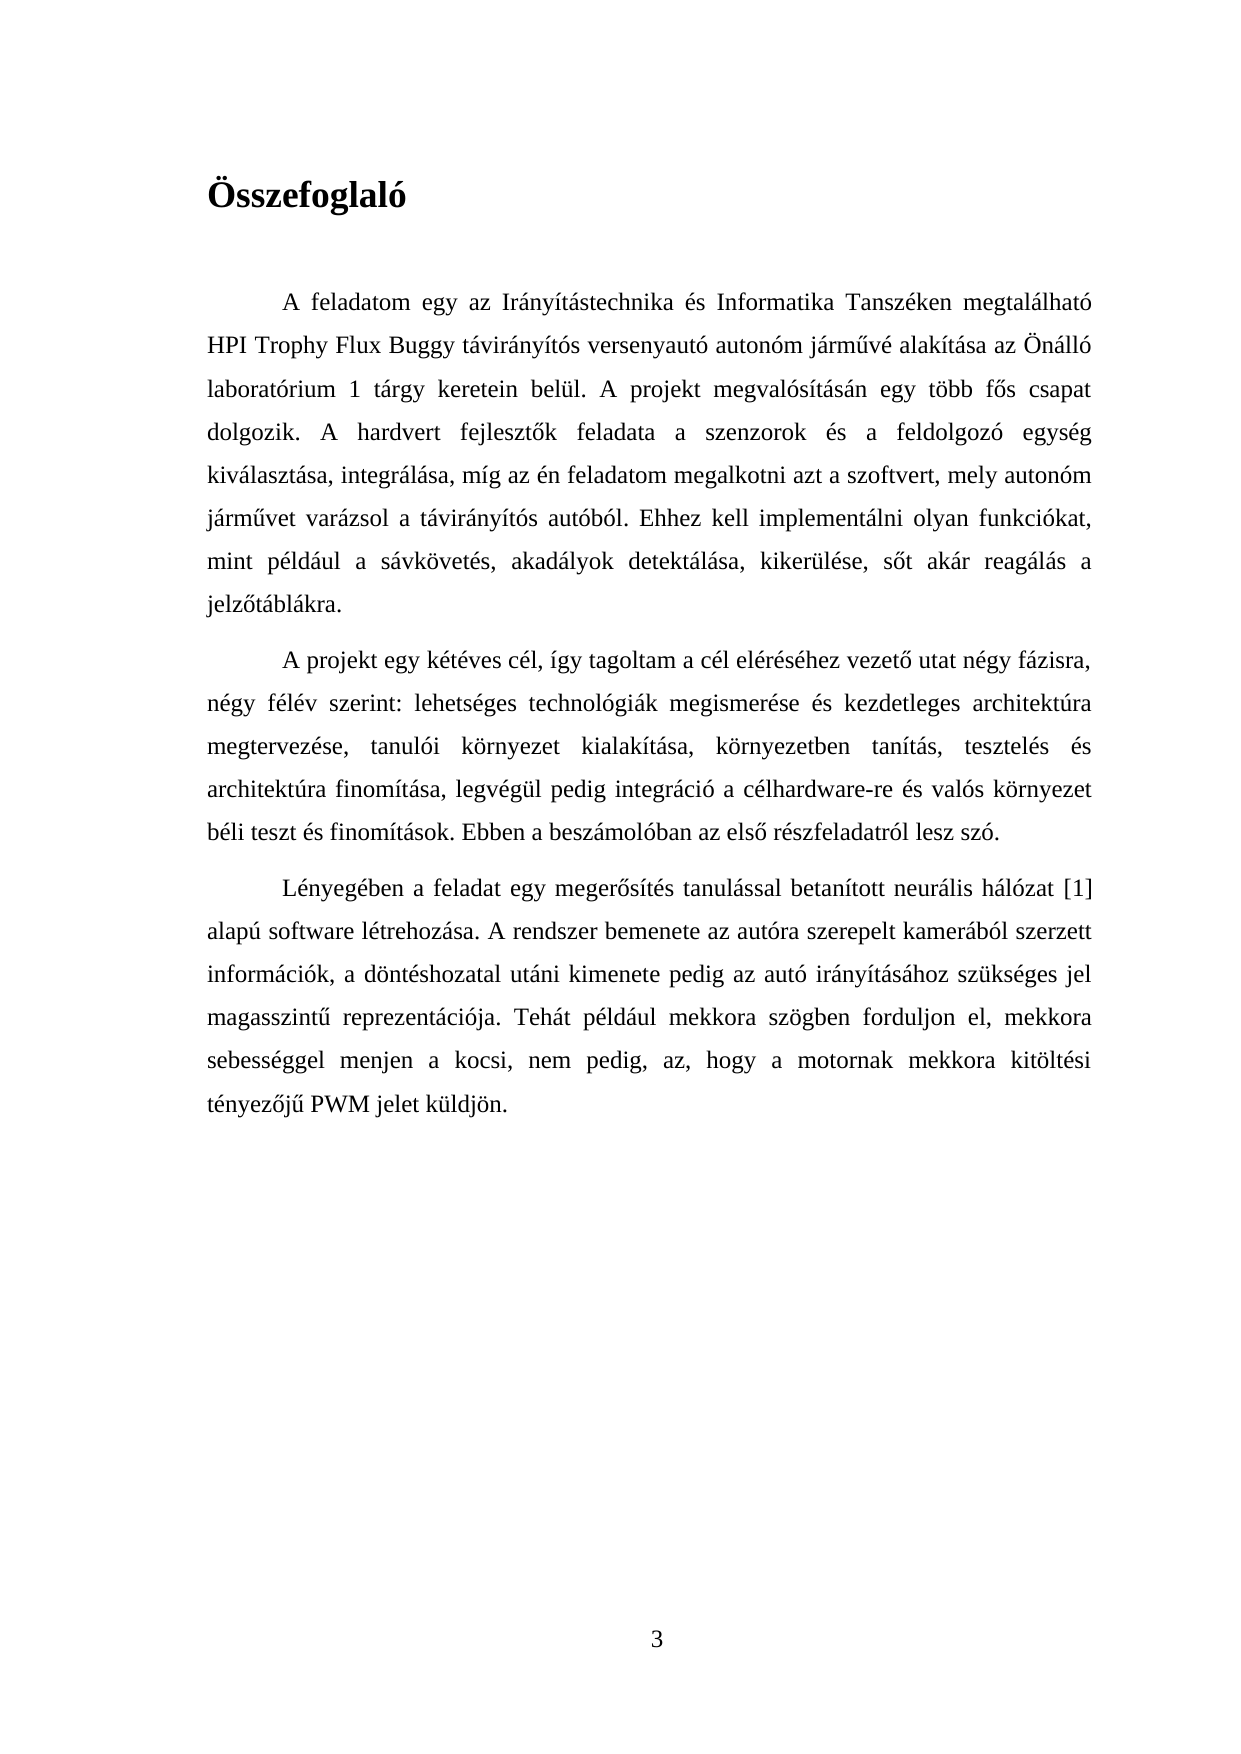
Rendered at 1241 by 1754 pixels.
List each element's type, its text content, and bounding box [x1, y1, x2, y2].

text A feladatom egy az Irányítástechnika és Informatika Tanszéken megtalálható HPI Trophy Flux Buggy távirányítós versenyautó autonóm járművé alakítása az Önálló laboratórium 1 tárgy keretein belül. A projekt megvalósításán egy több fős csapat dolgozik. A hardvert fejlesztők feladata a szenzorok és a feldolgozó egység kiválasztása, integrálása, míg az én feladatom megalkotni azt a szoftvert, mely autonóm járművet varázsol a távirányítós autóból. Ehhez kell implementálni olyan funkciókat, mint például a sávkövetés, akadályok detektálása, kikerülése, sőt akár reagálás a jelzőtáblákra. [207, 287, 1092, 618]
text Összefoglaló [207, 173, 1092, 216]
text Lényegében a feladat egy megerősítés tanulással betanított neurális hálózat alapú software létrehozása. A rendszer bemenete az autóra szerepelt kamerából szerzett információk, a döntéshozatal utáni kimenete pedig az autó irányításához szükséges jel magasszintű reprezentációja. Tehát például mekkora szögben forduljon el, mekkora sebességgel menjen a kocsi, nem pedig, az, hogy a motornak mekkora kitöltési tényezőjű PWM jelet küldjön. [207, 873, 1092, 1117]
text A projekt egy kétéves cél, így tagoltam a cél eléréséhez vezető utat négy fázisra, négy félév szerint: lehetséges technológiák megismerése és kezdetleges architektúra megtervezése, tanulói környezet kialakítása, környezetben tanítás, tesztelés és architektúra finomítása, legvégül pedig integráció a célhardware-re és valós környezet béli teszt és finomítások. Ebben a beszámolóban az első részfeladatról lesz szó. [207, 645, 1092, 846]
